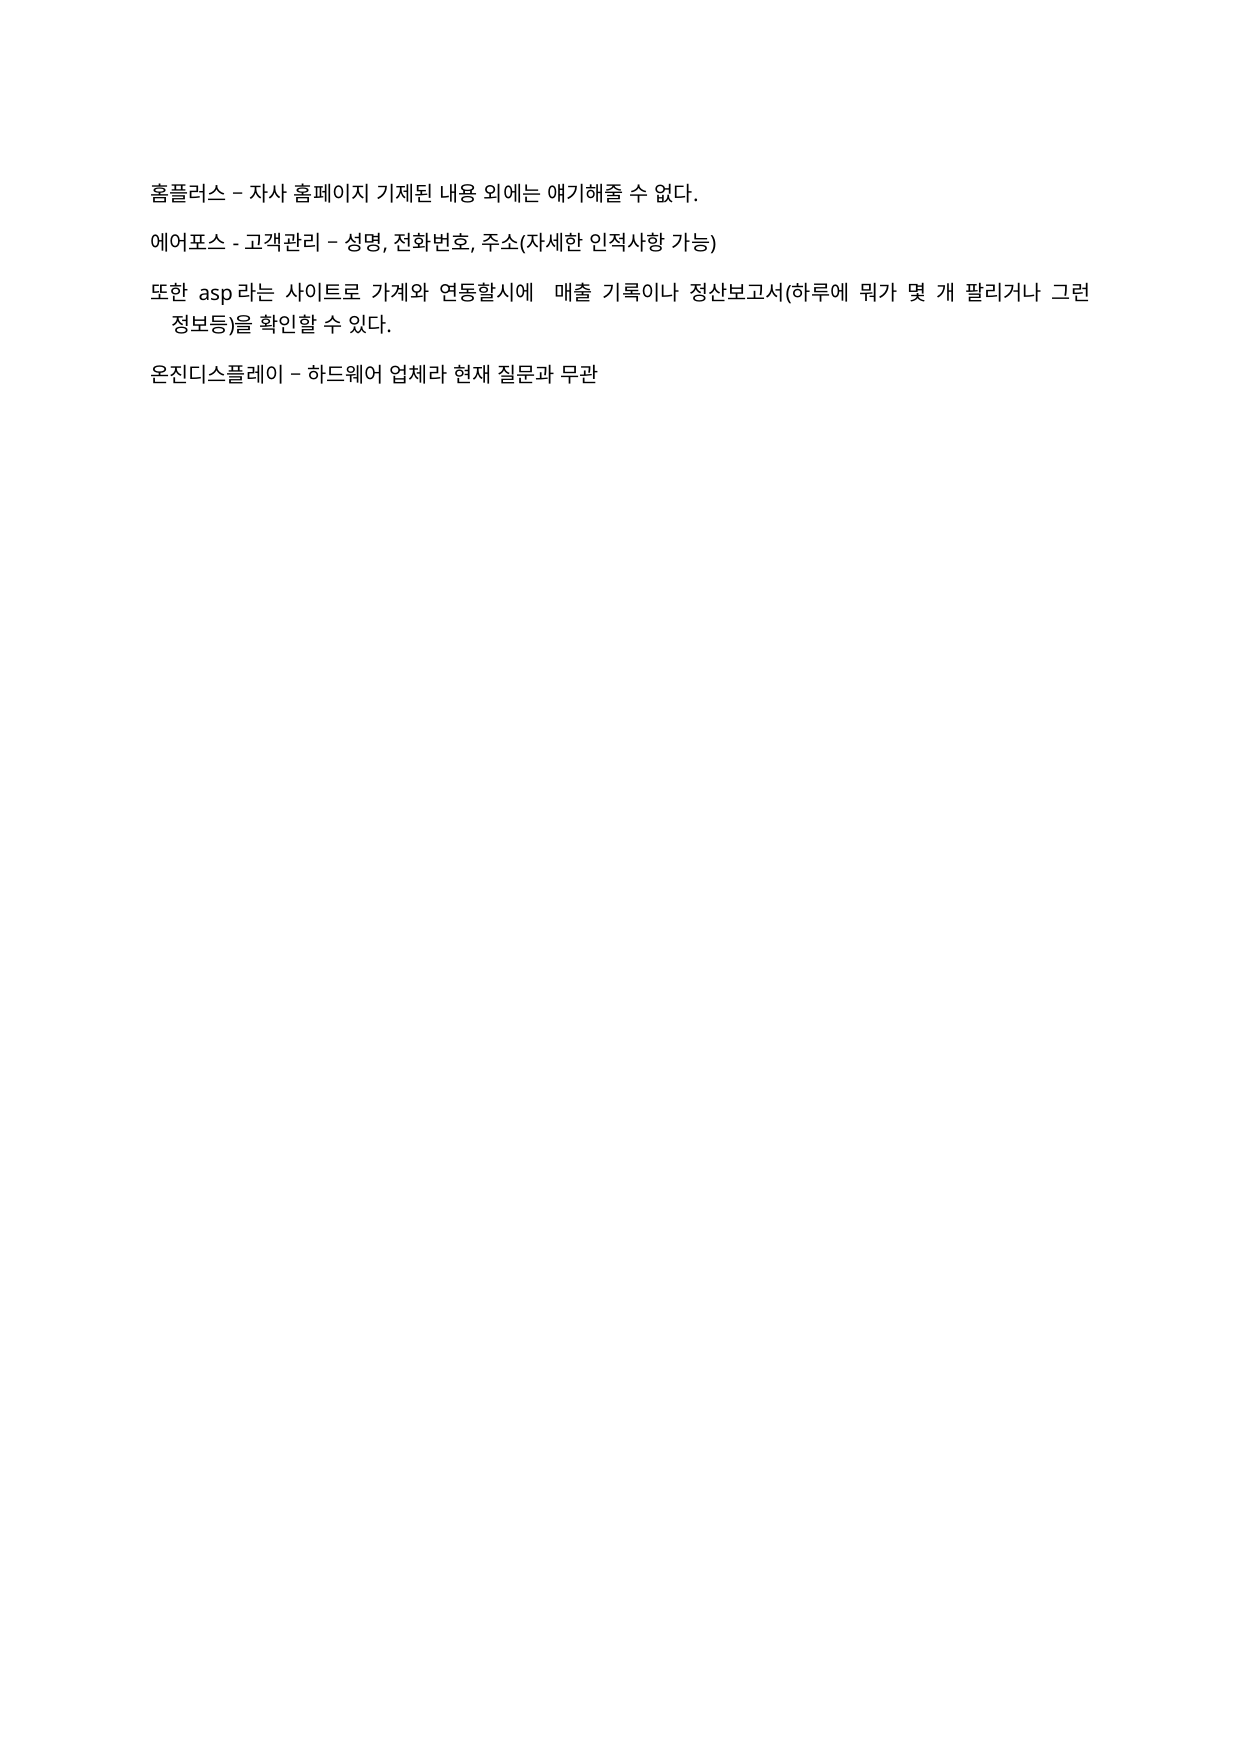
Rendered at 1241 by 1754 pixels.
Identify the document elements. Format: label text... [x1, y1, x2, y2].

text 또한 asp라는 사이트로 가계와 연동할시에 매출 기록이나 정산보고서(하루에 뭐가 몇 개 팔리거나 그런 정보등)을 확인할 수 있다. [150, 276, 1090, 339]
text 에어포스 - 고객관리 – 성명, 전화번호, 주소(자세한 인적사항 가능) [150, 227, 1090, 257]
text 온진디스플레이 – 하드웨어 업체라 현재 질문과 무관 [150, 358, 1090, 388]
text 홈플러스 – 자사 홈페이지 기제된 내용 외에는 얘기해줄 수 없다. [150, 177, 1090, 207]
